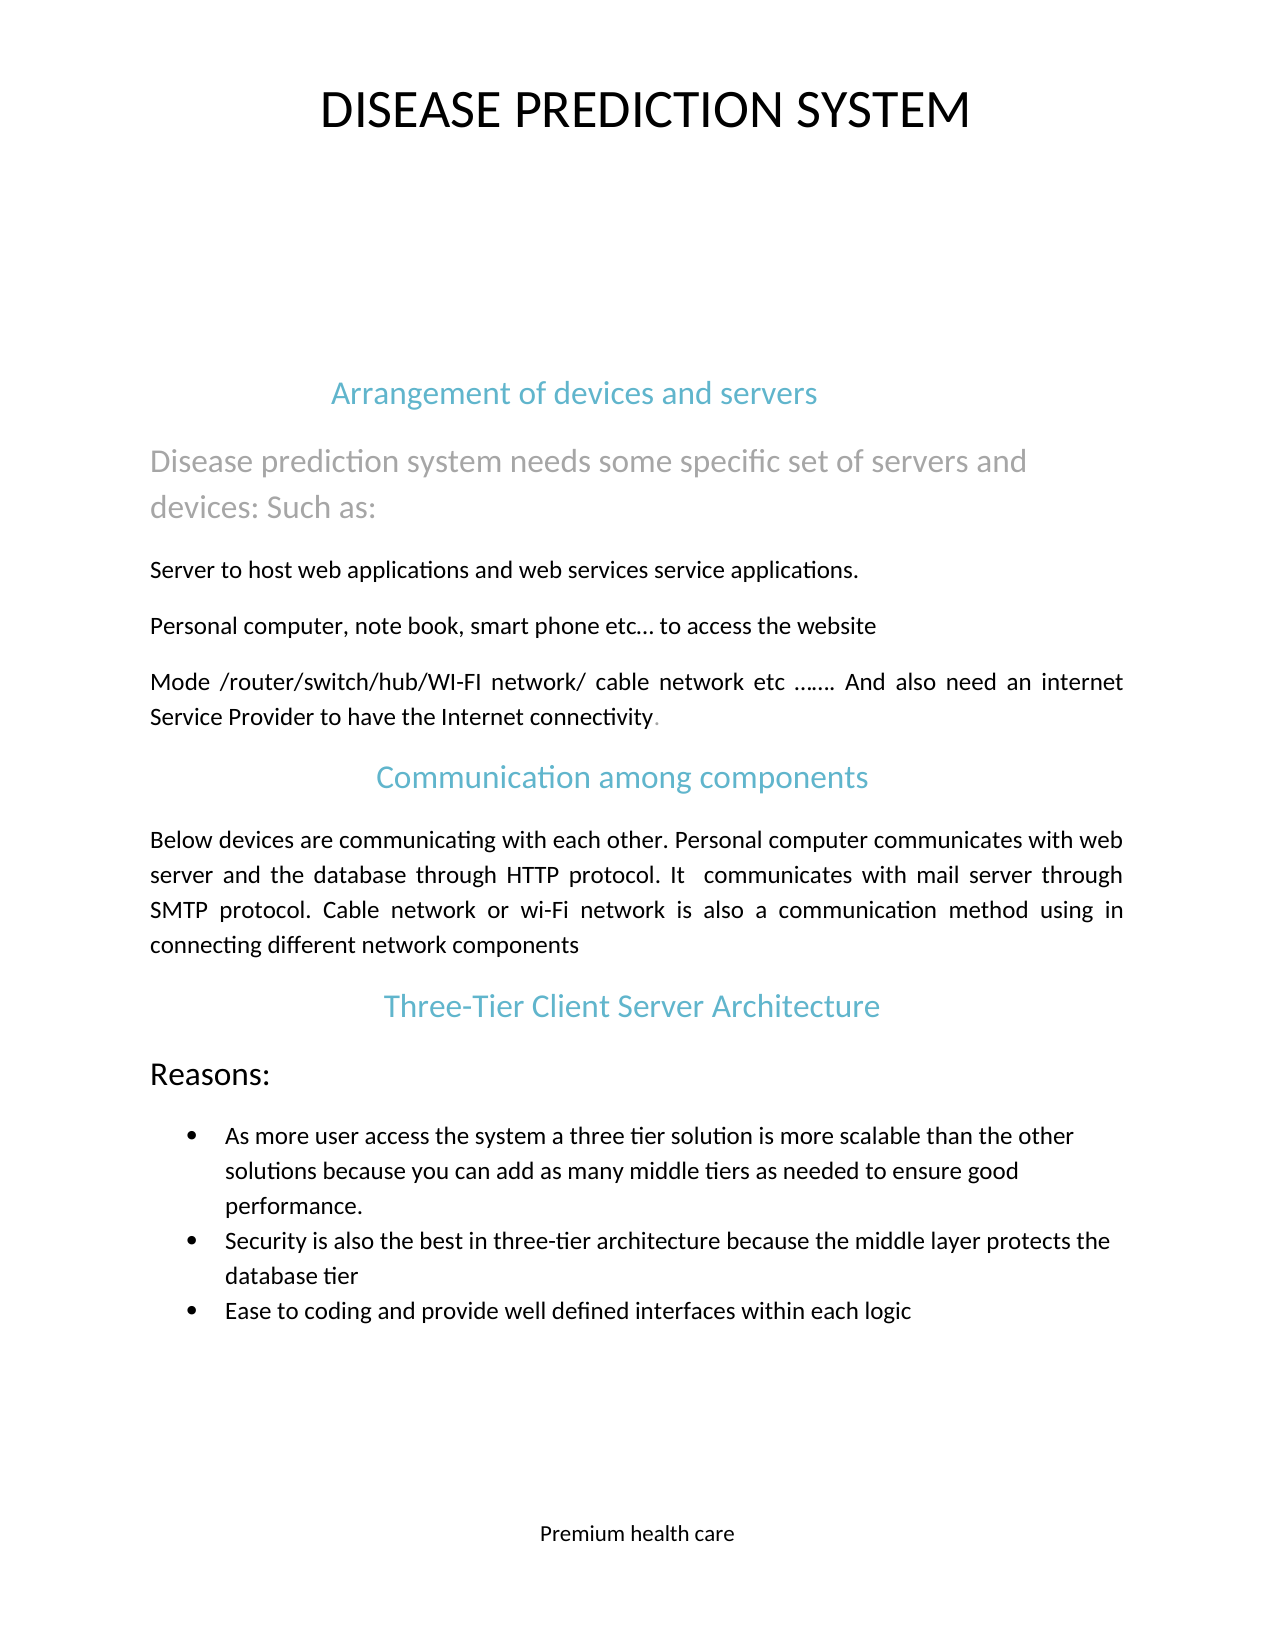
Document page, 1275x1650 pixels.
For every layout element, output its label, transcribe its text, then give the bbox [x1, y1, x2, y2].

list As more user access the system a three tier solution is more scalable than the other solutions because you can add as many middle tiers as needed to ensure good performance. [187, 1120, 1125, 1221]
text Arrangement of devices and servers [150, 372, 1125, 413]
list Security is also the best in three-tier architecture because the middle layer protects the database tier [187, 1225, 1125, 1291]
text Below devices are communicating with each other. Personal computer communicates with web server and the database through HTTP protocol. It communicates with mail server through SMTP protocol. Cable network or wi-Fi network is also a communication method using in connecting different network components [150, 824, 1125, 959]
text Server to host web applications and web services service applications. [150, 554, 1125, 584]
list Ease to coding and provide well defined interfaces within each logic [187, 1295, 1125, 1326]
text Communication among components [150, 756, 1125, 797]
text Reasons: [150, 1052, 1125, 1093]
text Disease prediction system needs some specific set of servers and devices: Such as: [150, 439, 1125, 527]
text Three-Tier Client Server Architecture [150, 985, 1125, 1026]
text Personal computer, note book, smart phone etc… to access the website [150, 610, 1125, 640]
text Mode /router/switch/hub/WI-FI network/ cable network etc ……. And also need an internet Service Provider to have the Internet connectivity. [150, 666, 1125, 731]
